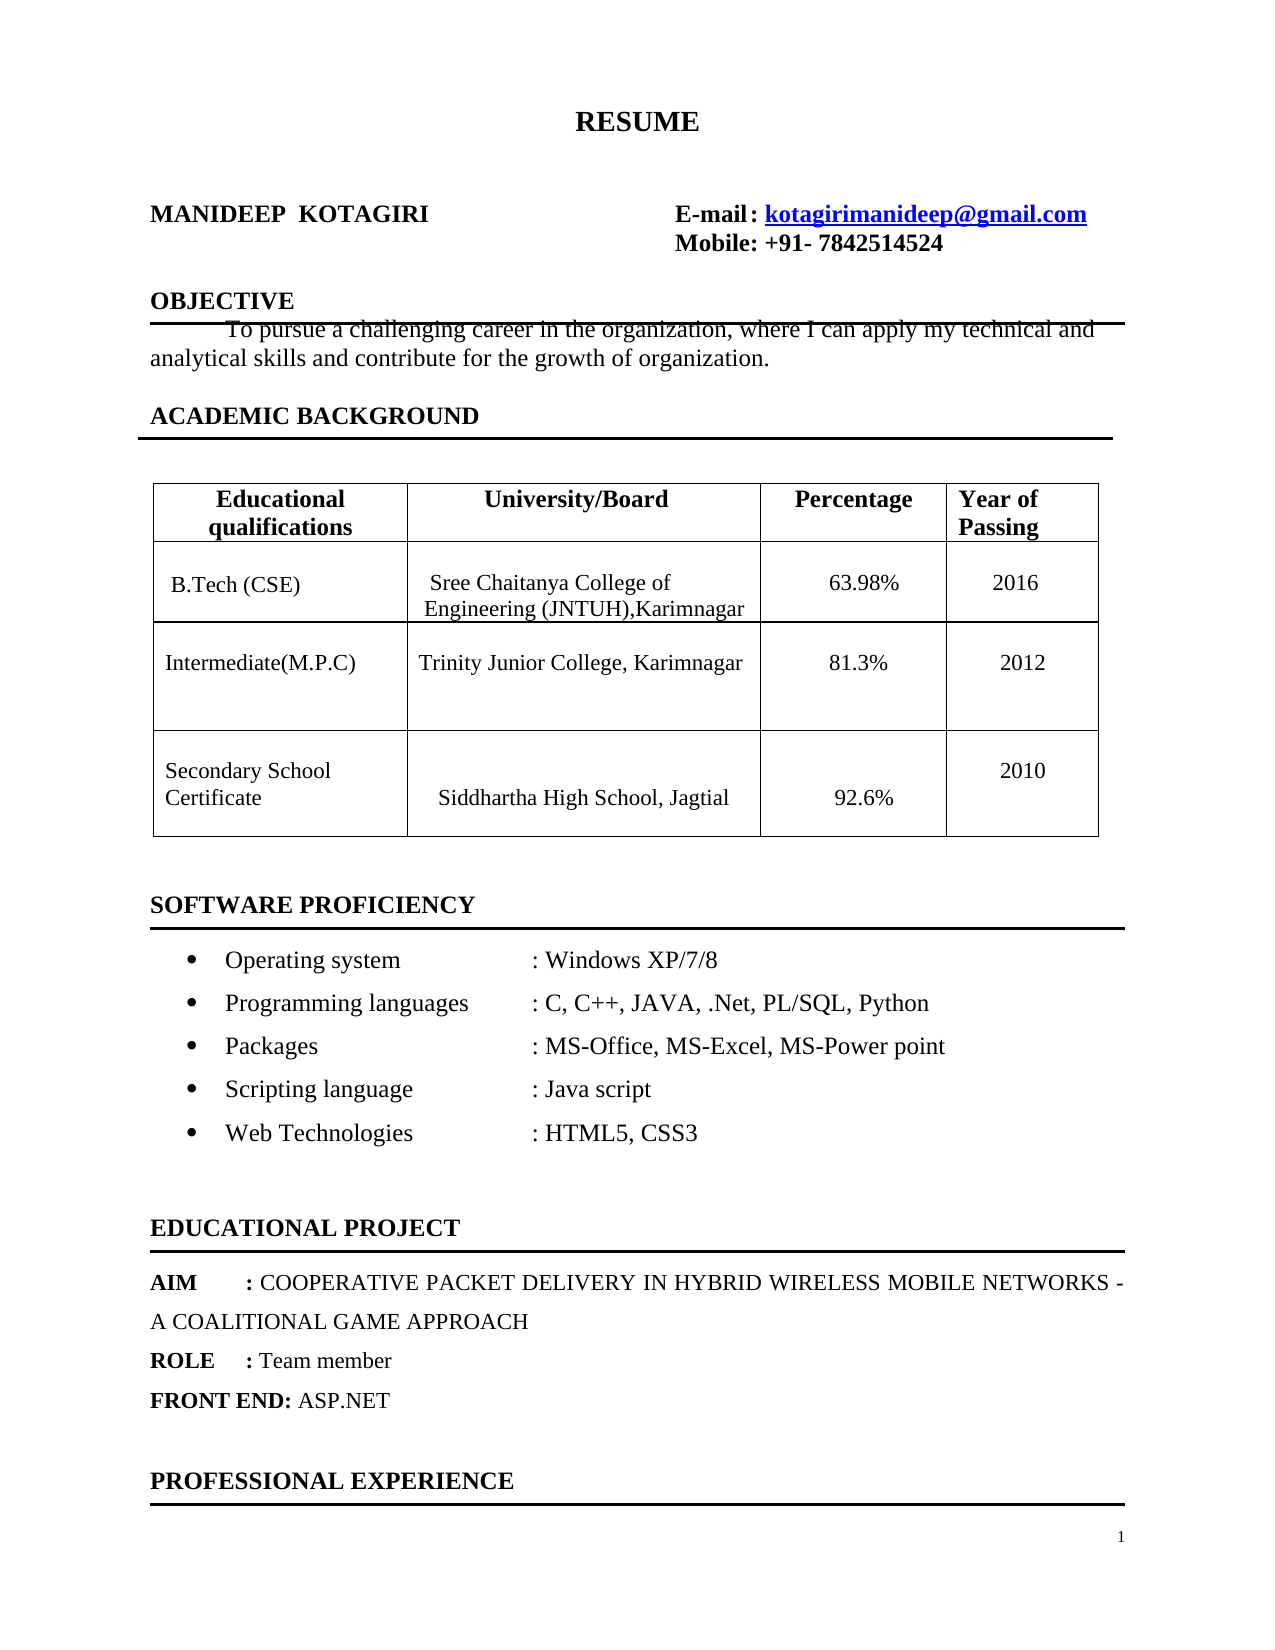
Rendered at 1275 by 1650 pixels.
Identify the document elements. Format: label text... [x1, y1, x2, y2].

text resume [150, 104, 1125, 137]
text FRONT END: ASP.NET [150, 1387, 1125, 1413]
table_cell 2010 [947, 731, 1098, 836]
text Mobile: +91- 7842514524 [675, 228, 1125, 257]
text To pursue a challenging career in the organization, where I can apply my technical and analytical skills and contribute for the growth of organization. [150, 325, 1125, 372]
table_cell 92.6% [761, 731, 946, 836]
table_cell Secondary School Certificate [154, 731, 407, 836]
table_cell Sree Chaitanya College of Engineering (JNTUH),Karimnagar [408, 542, 760, 621]
list Packages : MS-Office, MS-Excel, MS-Power point [187, 1031, 1125, 1060]
table_header University/Board [408, 484, 760, 541]
subtitle PROFESSIONAL EXPERIENCE [150, 1466, 1125, 1495]
table_cell 2012 [947, 623, 1098, 730]
list Programming languages : C, C++, JAVA, .Net, PL/SQL, Python [187, 988, 1125, 1017]
subtitle ACADEMIC BACKGROUND [150, 401, 1125, 430]
table_cell Trinity Junior College, Karimnagar [408, 623, 760, 730]
subtitle SOFTWARE PROFICIENCY [150, 890, 1125, 919]
text AIM : COOPERATIVE PACKET DELIVERY IN HYBRID WIRELESS MOBILE NETWORKS - A COALITIONAL GAME APPROACH [150, 1268, 1125, 1334]
table_cell 81.3% [761, 623, 946, 730]
list Operating system : Windows XP/7/8 [187, 945, 1125, 974]
text MANIDEEP KOTAGIRI E-mail : kotagirimanideep@gmail.com [150, 199, 1125, 228]
text ROLE : Team member [150, 1347, 1125, 1374]
table_cell B.Tech (CSE) [154, 542, 407, 621]
list Web Technologies : HTML5, CSS3 [187, 1118, 1125, 1146]
subtitle EDUCATIONAL PROJECT [150, 1213, 1125, 1242]
table_header Educational qualifications [154, 484, 407, 541]
subtitle OBJECTIVE [150, 286, 1125, 314]
list Scripting language : Java script [187, 1074, 1125, 1103]
table_header Year of Passing [947, 484, 1098, 541]
table_cell 63.98% [761, 542, 946, 621]
table_cell 2016 [947, 542, 1098, 621]
table_header Percentage [761, 484, 946, 541]
table_cell Intermediate(M.P.C) [154, 623, 407, 730]
table_cell Siddhartha High School, Jagtial [408, 731, 760, 836]
